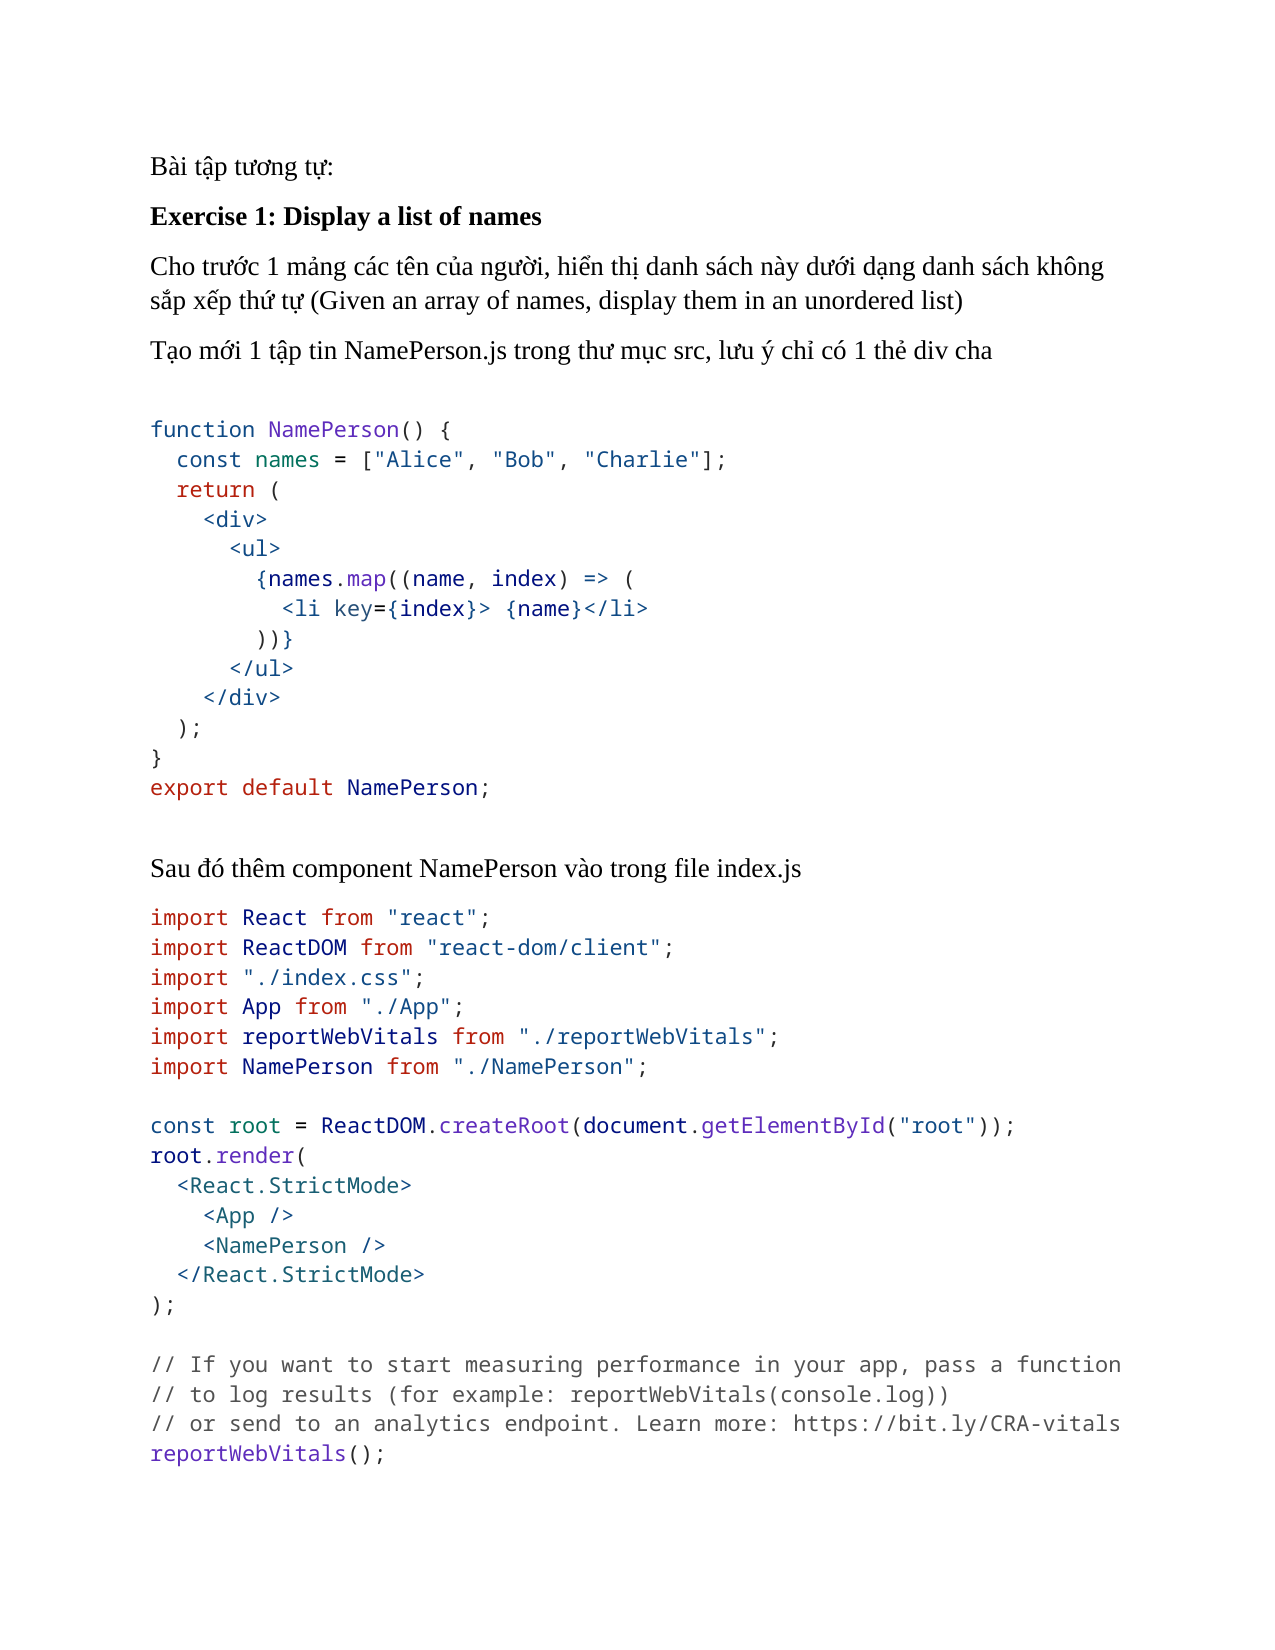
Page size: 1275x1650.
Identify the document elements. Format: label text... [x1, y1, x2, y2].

text return ( [150, 474, 1125, 503]
text import "./index.css"; [150, 961, 1125, 991]
text import App from "./App"; [150, 991, 1125, 1021]
text {names.map((name, index) => ( [150, 563, 1125, 593]
text root.render( [150, 1140, 1125, 1170]
text function NamePerson() { [150, 414, 1125, 444]
text </React.StrictMode> [150, 1259, 1125, 1289]
text ); [150, 712, 1125, 742]
text Sau đó thêm component NamePerson vào trong file index.js [150, 852, 1125, 883]
text Cho trước 1 mảng các tên của người, hiển thị danh sách này dưới dạng danh sách không sắp xếp thứ tự (Given an array of names, display them in an unordered list) [150, 250, 1125, 315]
text // to log results (for example: reportWebVitals(console.log)) [150, 1378, 1125, 1408]
text const names = ["Alice", "Bob", "Charlie"]; [150, 444, 1125, 474]
text <div> [150, 503, 1125, 533]
text reportWebVitals(); [150, 1438, 1125, 1468]
text Tạo mới 1 tập tin NamePerson.js trong thư mục src, lưu ý chỉ có 1 thẻ div cha [150, 334, 1125, 365]
text ); [150, 1289, 1125, 1319]
text ))} [150, 623, 1125, 652]
text const root = ReactDOM.createRoot(document.getElementById("root")); [150, 1110, 1125, 1140]
text import ReactDOM from "react-dom/client"; [150, 932, 1125, 961]
text <li key={index}> {name}</li> [150, 593, 1125, 623]
text // If you want to start measuring performance in your app, pass a function [150, 1349, 1125, 1378]
text export default NamePerson; [150, 772, 1125, 801]
text import React from "react"; [150, 902, 1125, 932]
text Exercise 1: Display a list of names [150, 200, 1125, 231]
text </ul> [150, 652, 1125, 682]
text Bài tập tương tự: [150, 150, 1125, 181]
text } [150, 742, 1125, 772]
text <ul> [150, 533, 1125, 563]
text import NamePerson from "./NamePerson"; [150, 1051, 1125, 1081]
text <NamePerson /> [150, 1229, 1125, 1259]
text import reportWebVitals from "./reportWebVitals"; [150, 1021, 1125, 1051]
text // or send to an analytics endpoint. Learn more: https://bit.ly/CRA-vitals [150, 1408, 1125, 1438]
text </div> [150, 682, 1125, 712]
text <App /> [150, 1200, 1125, 1229]
text <React.StrictMode> [150, 1170, 1125, 1200]
